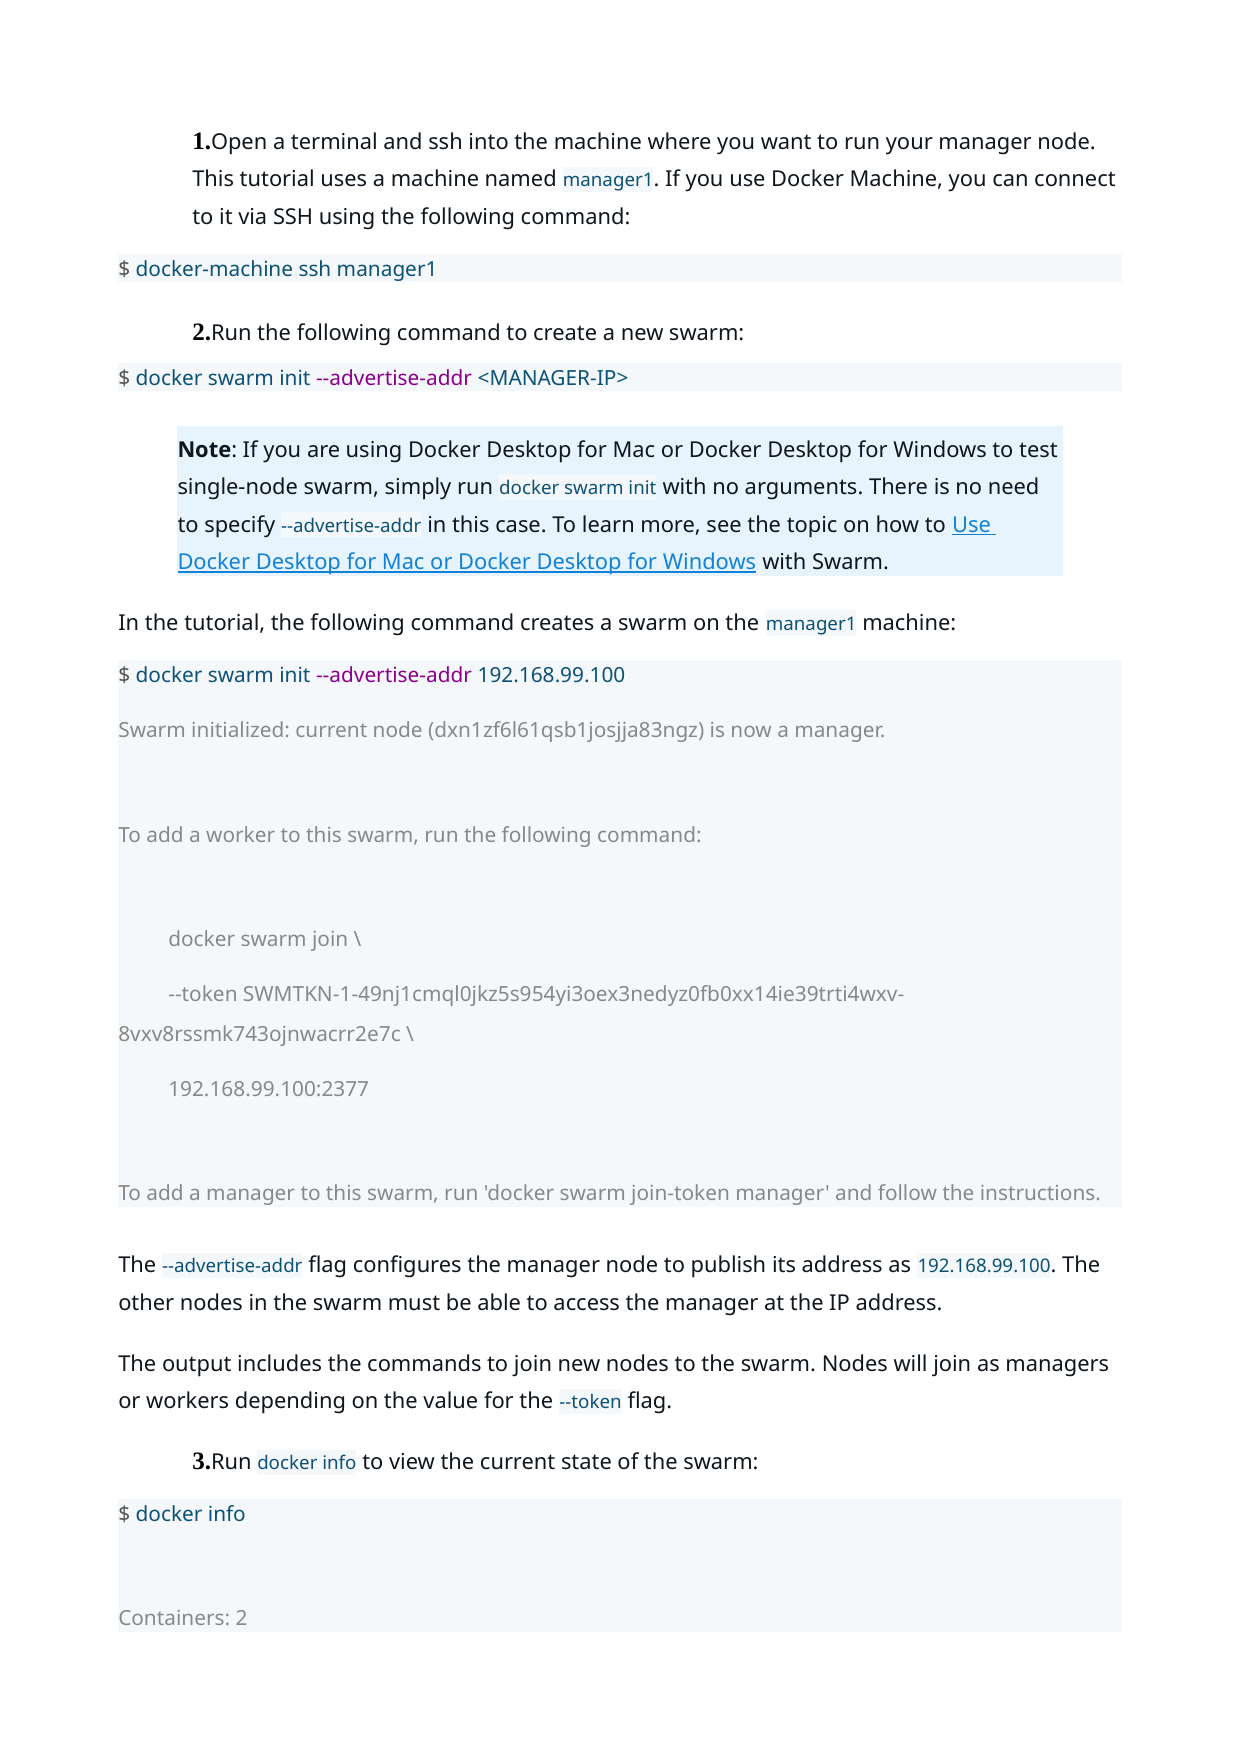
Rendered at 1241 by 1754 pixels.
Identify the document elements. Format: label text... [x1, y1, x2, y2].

list $ docker info [118, 1499, 1122, 1528]
list $ docker swarm init --advertise-addr <MANAGER-IP> [118, 363, 1122, 391]
list The --advertise-addr flag configures the manager node to publish its address as 192.168.99.100. The other nodes in the swarm must be able to access the manager at the IP address. [118, 1242, 1122, 1317]
list To add a worker to this swarm, run the following command: [118, 820, 1122, 848]
list Run docker info to view the current state of the swarm: [192, 1438, 1122, 1476]
list docker swarm join \ [118, 924, 1122, 952]
list $ docker-machine ssh manager1 [118, 254, 1122, 282]
list Swarm initialized: current node (dxn1zf6l61qsb1josjja83ngz) is now a manager. [118, 716, 1122, 744]
list To add a manager to this swarm, run 'docker swarm join-token manager' and follow the instructions. [118, 1178, 1122, 1207]
list Containers: 2 [118, 1603, 1122, 1632]
list Run the following command to create a new swarm: [192, 309, 1122, 347]
list $ docker swarm init --advertise-addr 192.168.99.100 [118, 660, 1122, 689]
list --token SWMTKN-1-49nj1cmql0jkz5s954yi3oex3nedyz0fb0xx14ie39trti4wxv-8vxv8rssmk743ojnwacrr2e7c \ [118, 979, 1122, 1047]
list Note: If you are using Docker Desktop for Mac or Docker Desktop for Windows to test single-node swarm, simply run docker swarm init with no arguments. There is no need to specify --advertise-addr in this case. To learn more, see the topic on how to Use Docker Desktop for Mac or Docker Desktop for Windows with Swarm. [177, 426, 1063, 576]
list In the tutorial, the following command creates a swarm on the manager1 machine: [118, 599, 1122, 637]
list The output includes the commands to join new nodes to the swarm. Nodes will join as managers or workers depending on the value for the --token flag. [118, 1340, 1122, 1415]
list Open a terminal and ssh into the machine where you want to run your manager node. This tutorial uses a machine named manager1. If you use Docker Machine, you can connect to it via SSH using the following command: [192, 118, 1122, 231]
list 192.168.99.100:2377 [118, 1074, 1122, 1103]
